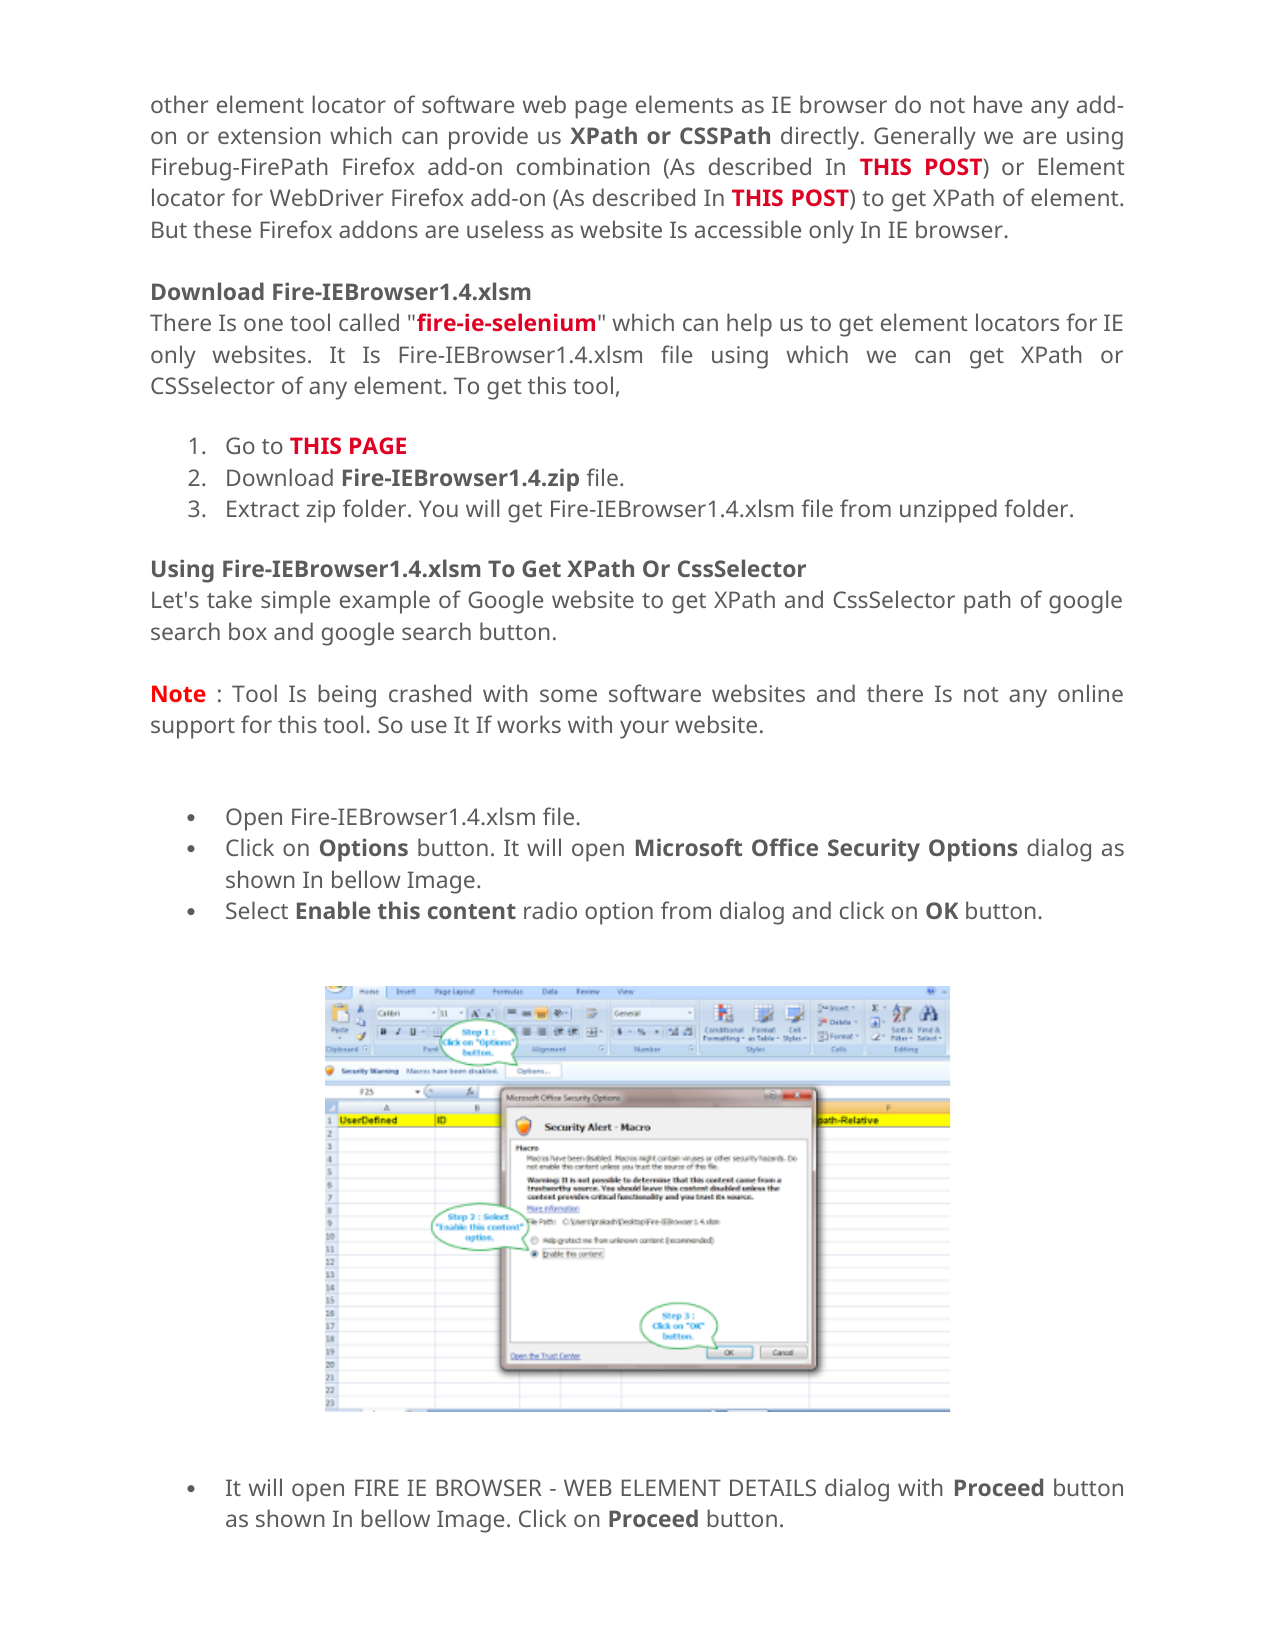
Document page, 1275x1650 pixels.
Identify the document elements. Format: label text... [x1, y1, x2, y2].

list It will open FIRE IE BROWSER - WEB ELEMENT DETAILS dialog with Proceed button as shown In bellow Image. Click on Proceed button. [187, 1472, 1125, 1534]
text Note : Tool Is being crashed with some software websites and there Is not any online support for this tool. So use It If works with your website. [150, 678, 1125, 741]
list Extract zip folder. You will get Fire-IEBrowser1.4.xlsm file from unzipped folder. [187, 493, 1125, 524]
text There Is one tool called "fire-ie-selenium" which can help us to get element locators for IE only websites. It Is Fire-IEBrowser1.4.xlsm file using which we can get XPath or CSSselector of any element. To get this tool, [150, 307, 1125, 401]
text Download Fire-IEBrowser1.4.xlsm [150, 276, 1125, 307]
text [150, 89, 1125, 245]
text Using Fire-IEBrowser1.4.xlsm To Get XPath Or CssSelector [150, 553, 1125, 584]
picture [325, 986, 951, 1412]
list Click on Options button. It will open Microsoft Office Security Options dialog as shown In bellow Image. [187, 832, 1125, 895]
list Select Enable this content radio option from dialog and click on OK button. [187, 895, 1125, 926]
list Go to THIS PAGE [187, 430, 1125, 462]
list Download Fire-IEBrowser1.4.zip file. [187, 462, 1125, 493]
text Let's take simple example of Google website to get XPath and CssSelector path of google search box and google search button. [150, 584, 1125, 647]
list Open Fire-IEBrowser1.4.xlsm file. [187, 801, 1125, 832]
